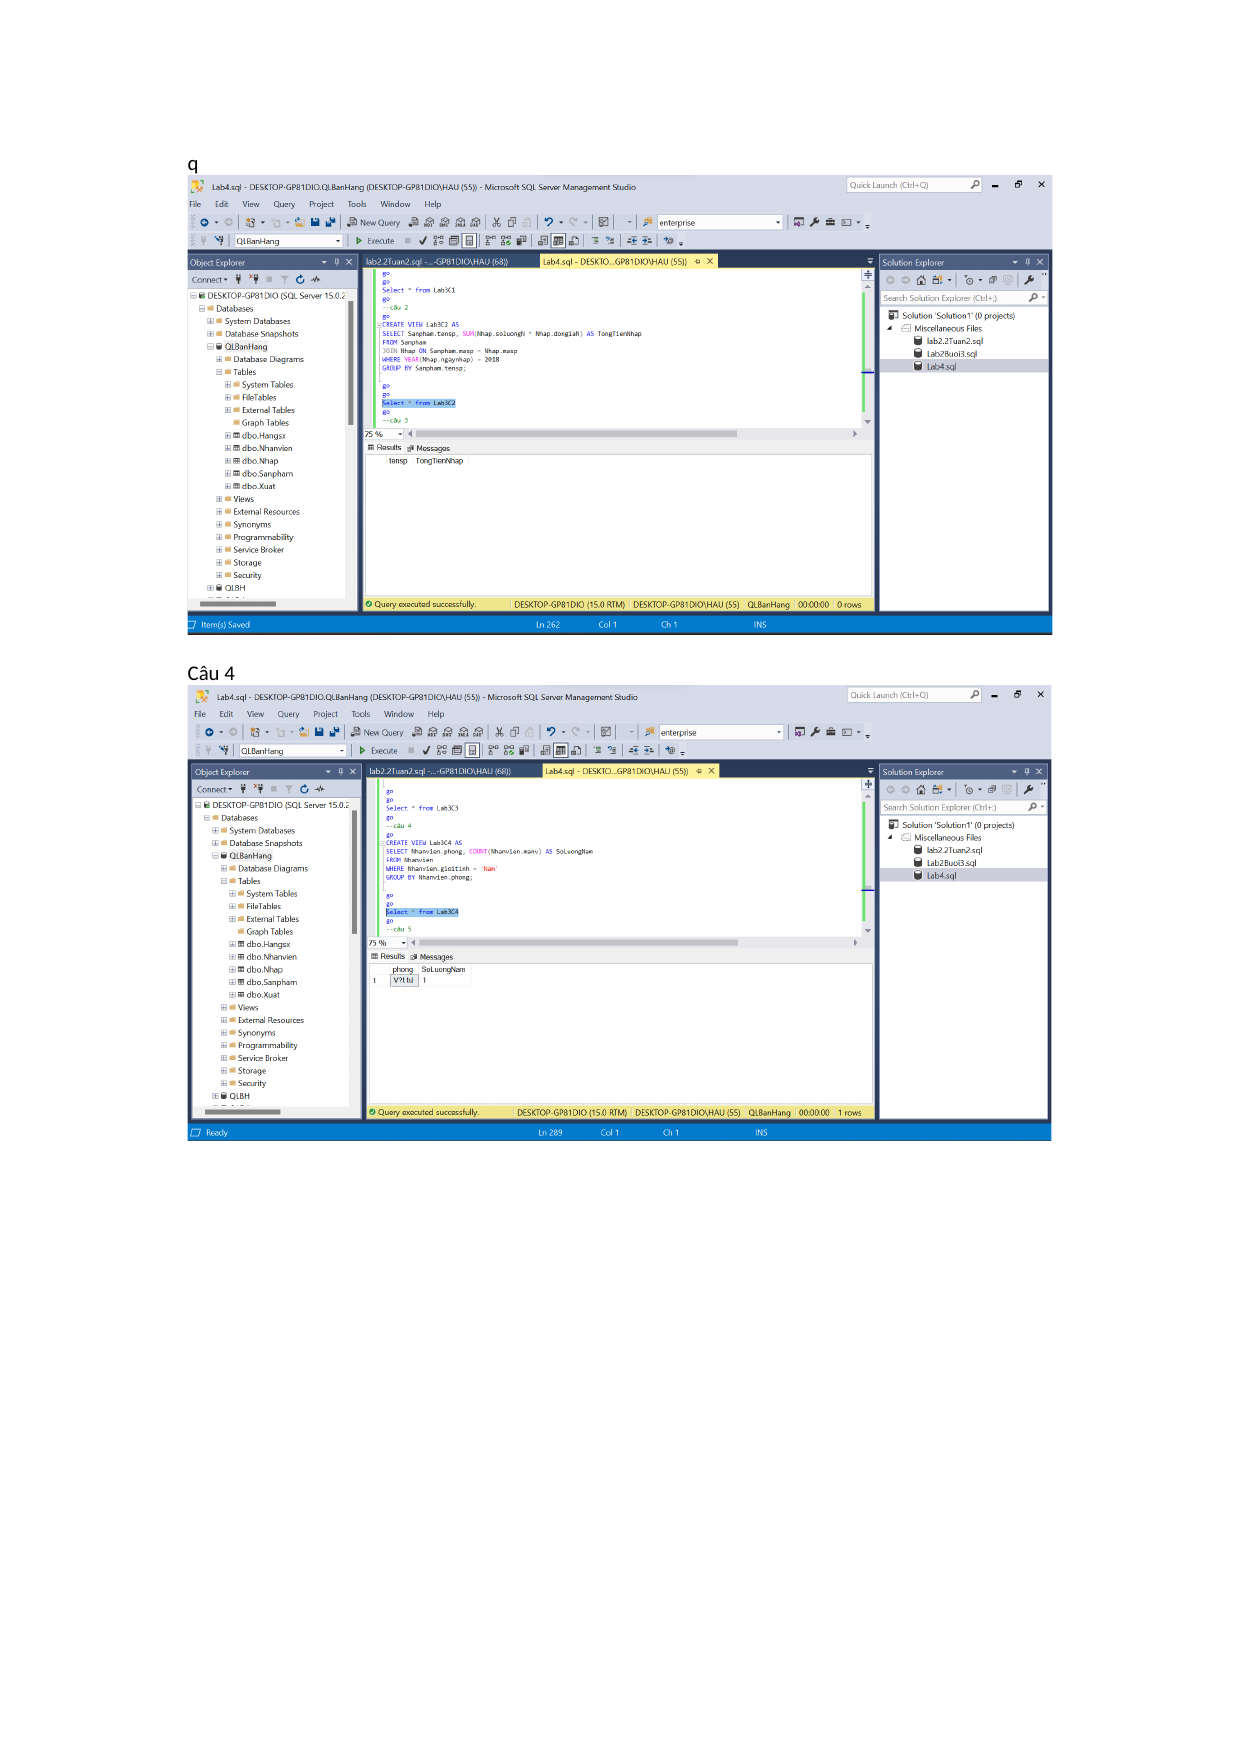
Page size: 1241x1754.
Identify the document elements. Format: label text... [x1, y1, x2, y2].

text Câu 3 q [187, 150, 1053, 175]
picture [187, 175, 1053, 635]
picture [187, 685, 1052, 1141]
